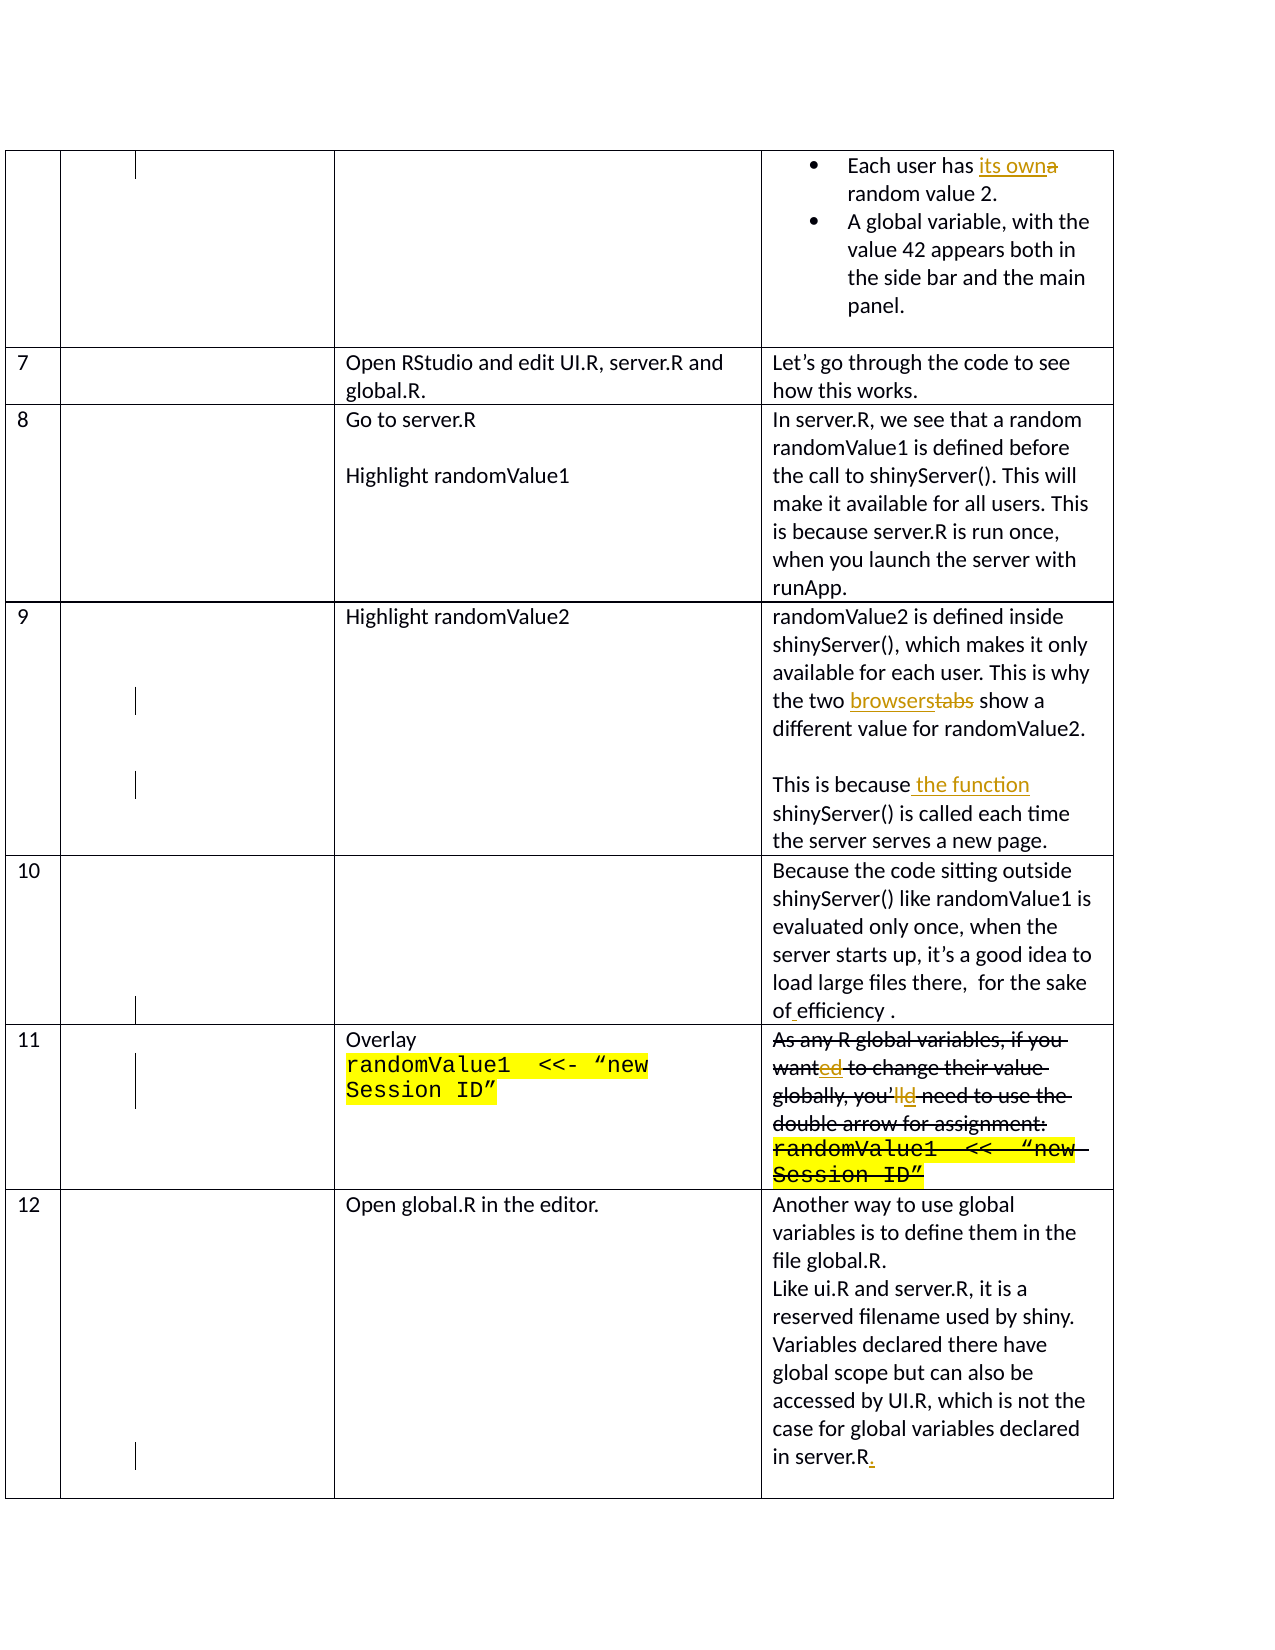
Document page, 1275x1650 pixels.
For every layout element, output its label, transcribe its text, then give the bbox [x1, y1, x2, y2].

table_cell [61, 1190, 334, 1498]
table_cell 10 [6, 856, 60, 1024]
table_cell [61, 856, 334, 1024]
table_cell In server.R, we see that a random randomValue1 is defined before the call to shinyServer(). This will make it available for all users. This is because server.R is run once, when you launch the server with runApp. [762, 405, 1113, 601]
table_cell randomValue2 is defined inside shinyServer(), which makes it only available for each user. This is why the two show a different value for randomValue2. This is because shinyServer() is called each time the server serves a new page. [762, 603, 1113, 855]
table_cell [61, 1025, 334, 1189]
table_cell Overlay randomValue1 <<- “new Session ID” [335, 1025, 761, 1189]
table_cell 9 [6, 603, 60, 855]
table_cell 8 [6, 405, 60, 601]
table_cell [335, 151, 761, 347]
table_cell 7 [6, 348, 60, 404]
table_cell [762, 1190, 1113, 1498]
table_cell Let’s go through the code to see how this works. [762, 348, 1113, 404]
table_cell Go to server.R Highlight randomValue1 [335, 405, 761, 601]
table_cell [61, 151, 334, 347]
table_cell Highlight randomValue2 [335, 603, 761, 855]
table_cell 12 [6, 1190, 60, 1498]
table_cell Because the code sitting outside shinyServer() like randomValue1 is evaluated only once, when the server starts up, it’s a good idea to load large files there, for the sake ofefficiency . [762, 856, 1113, 1024]
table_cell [762, 151, 1113, 347]
table_cell Open RStudio and edit UI.R, server.R and global.R. [335, 348, 761, 404]
table_cell 11 [6, 1025, 60, 1189]
table_cell [61, 405, 334, 601]
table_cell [335, 1190, 761, 1498]
table_cell [335, 856, 761, 1024]
table_cell [61, 348, 334, 404]
table_cell 6 [6, 151, 60, 347]
table_cell [61, 603, 334, 855]
table_cell As any R global variables, if you want to change their value globally, you’ need to use the double arrow for assignment: randomValue1 <<- “new Session ID” [762, 1025, 1113, 1189]
